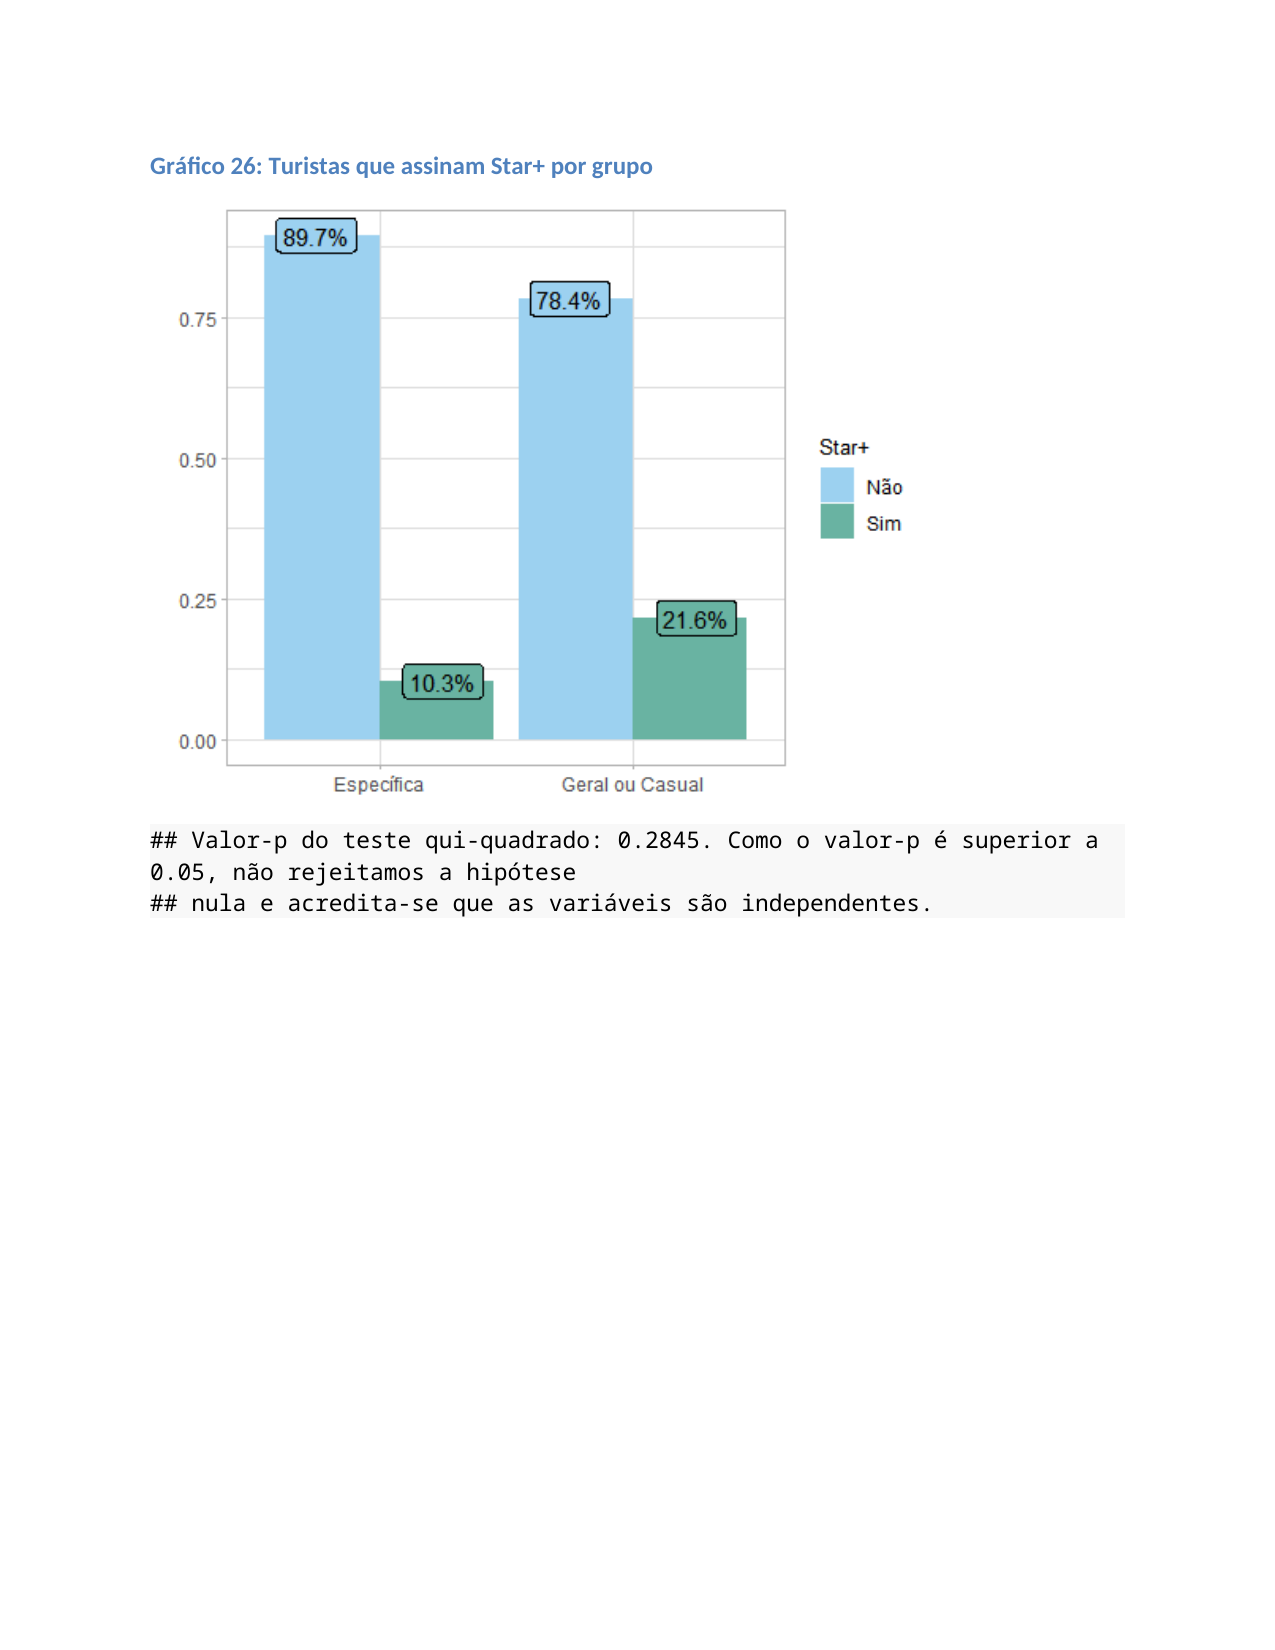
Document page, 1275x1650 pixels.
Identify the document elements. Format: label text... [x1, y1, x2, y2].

text ## Valor-p do teste qui-quadrado: 0.2845. Como o valor-p é superior a 0.05, não rejeitamos a hipótese ## nula e acredita-se que as variáveis são independentes. [150, 824, 1125, 918]
picture [168, 199, 927, 806]
subtitle Gráfico 26: Turistas que assinam Star+ por grupo [150, 150, 1125, 181]
